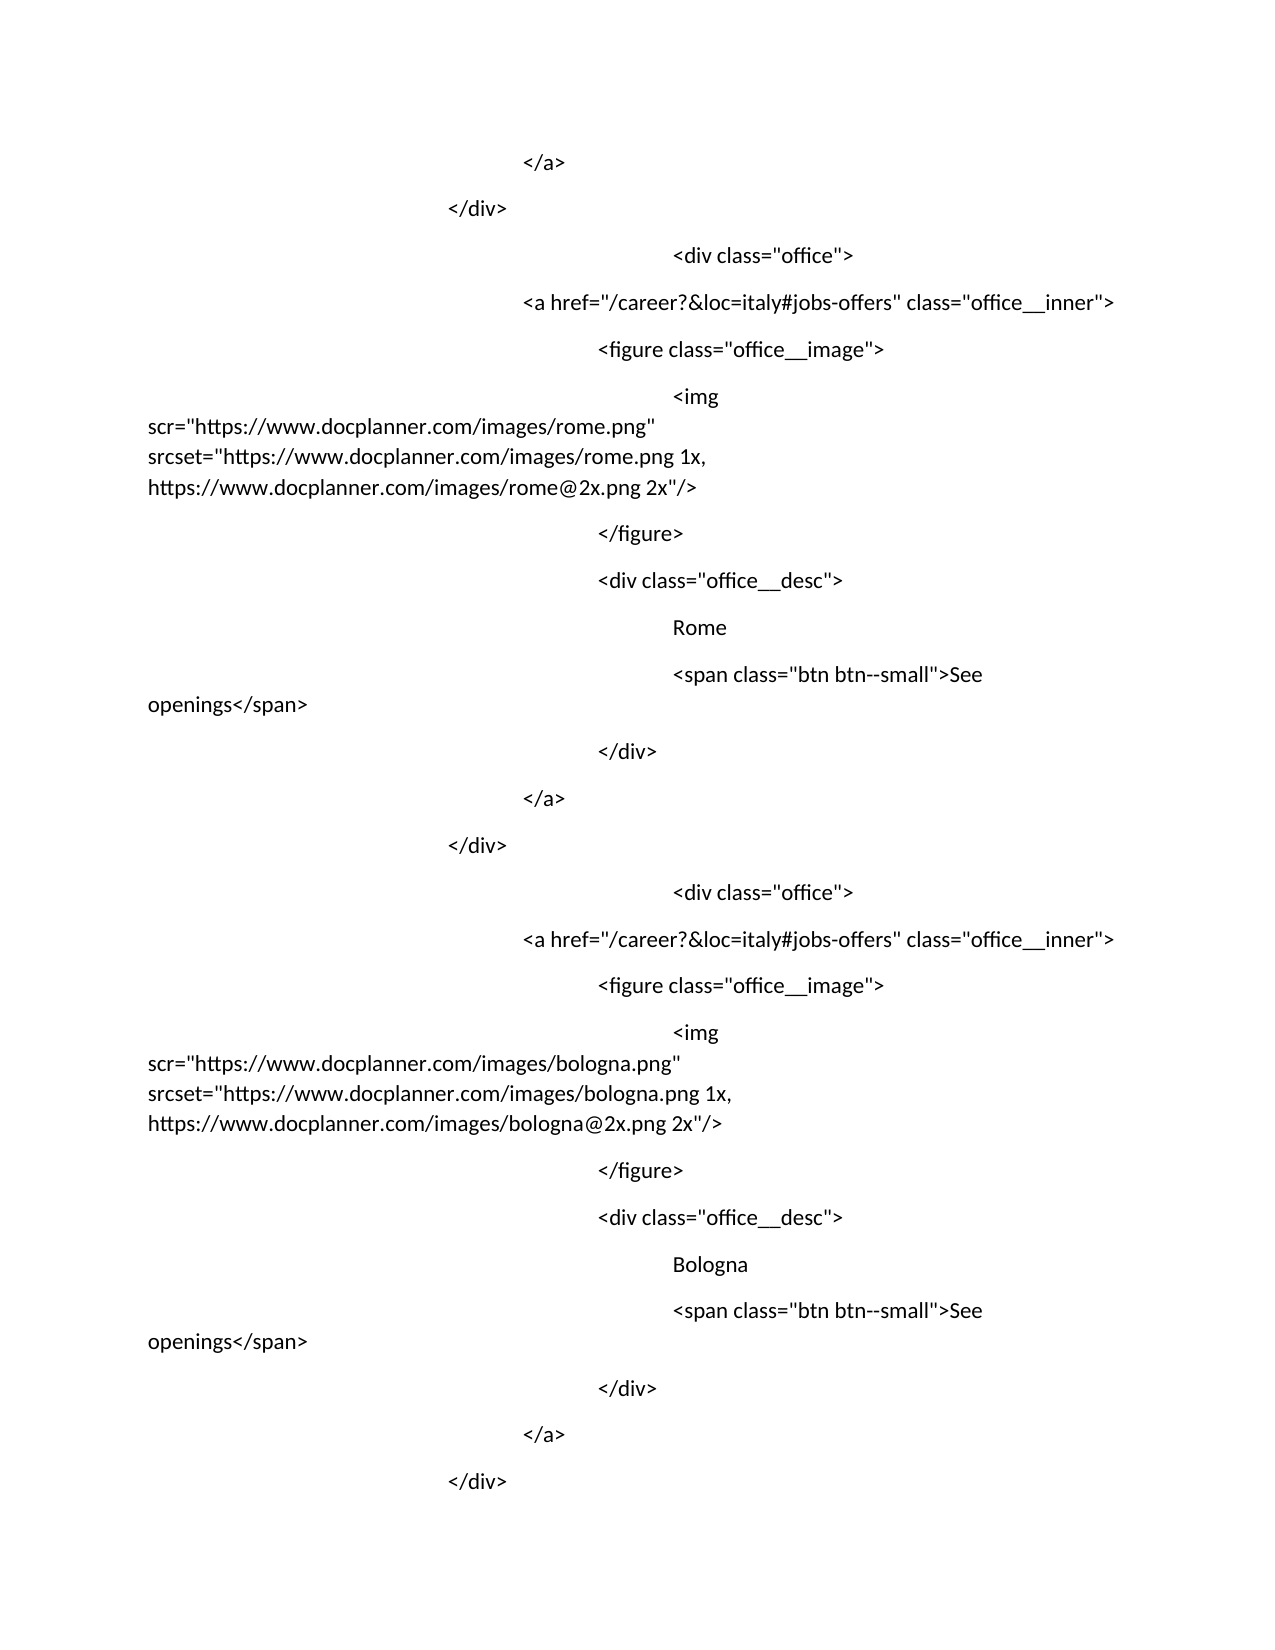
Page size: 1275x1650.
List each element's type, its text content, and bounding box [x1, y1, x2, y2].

text </a> [148, 148, 1127, 176]
text </div> [148, 737, 1127, 765]
text <div class="office__desc"> [148, 566, 1127, 594]
text </figure> [148, 1156, 1127, 1184]
text <span class="btn btn--small">See openings</span> [148, 660, 1127, 718]
text <figure class="office__image"> [148, 972, 1127, 999]
text <div class="office"> [148, 241, 1127, 269]
text <div class="office__desc"> [148, 1203, 1127, 1231]
text </a> [148, 1421, 1127, 1448]
text </div> [148, 194, 1127, 222]
text </div> [148, 1374, 1127, 1402]
text </figure> [148, 519, 1127, 547]
text <div class="office"> [148, 878, 1127, 906]
text <figure class="office__image"> [148, 335, 1127, 363]
text <a href="/career?&loc=italy#jobs-offers" class="office__inner"> [148, 925, 1127, 953]
text <span class="btn btn--small">See openings</span> [148, 1297, 1127, 1355]
text </div> [148, 1467, 1127, 1495]
text <img scr="https://www.docplanner.com/images/bologna.png" srcset="https://www.docplanner.com/images/bologna.png 1x, https://www.docplanner.com/images/bologna@2x.png 2x"/> [148, 1018, 1127, 1137]
text </a> [148, 784, 1127, 812]
text <img scr="https://www.docplanner.com/images/rome.png" srcset="https://www.docplanner.com/images/rome.png 1x, https://www.docplanner.com/images/rome@2x.png 2x"/> [148, 382, 1127, 501]
text Rome [148, 613, 1127, 641]
text <a href="/career?&loc=italy#jobs-offers" class="office__inner"> [148, 288, 1127, 316]
text Bologna [148, 1250, 1127, 1278]
text </div> [148, 831, 1127, 859]
